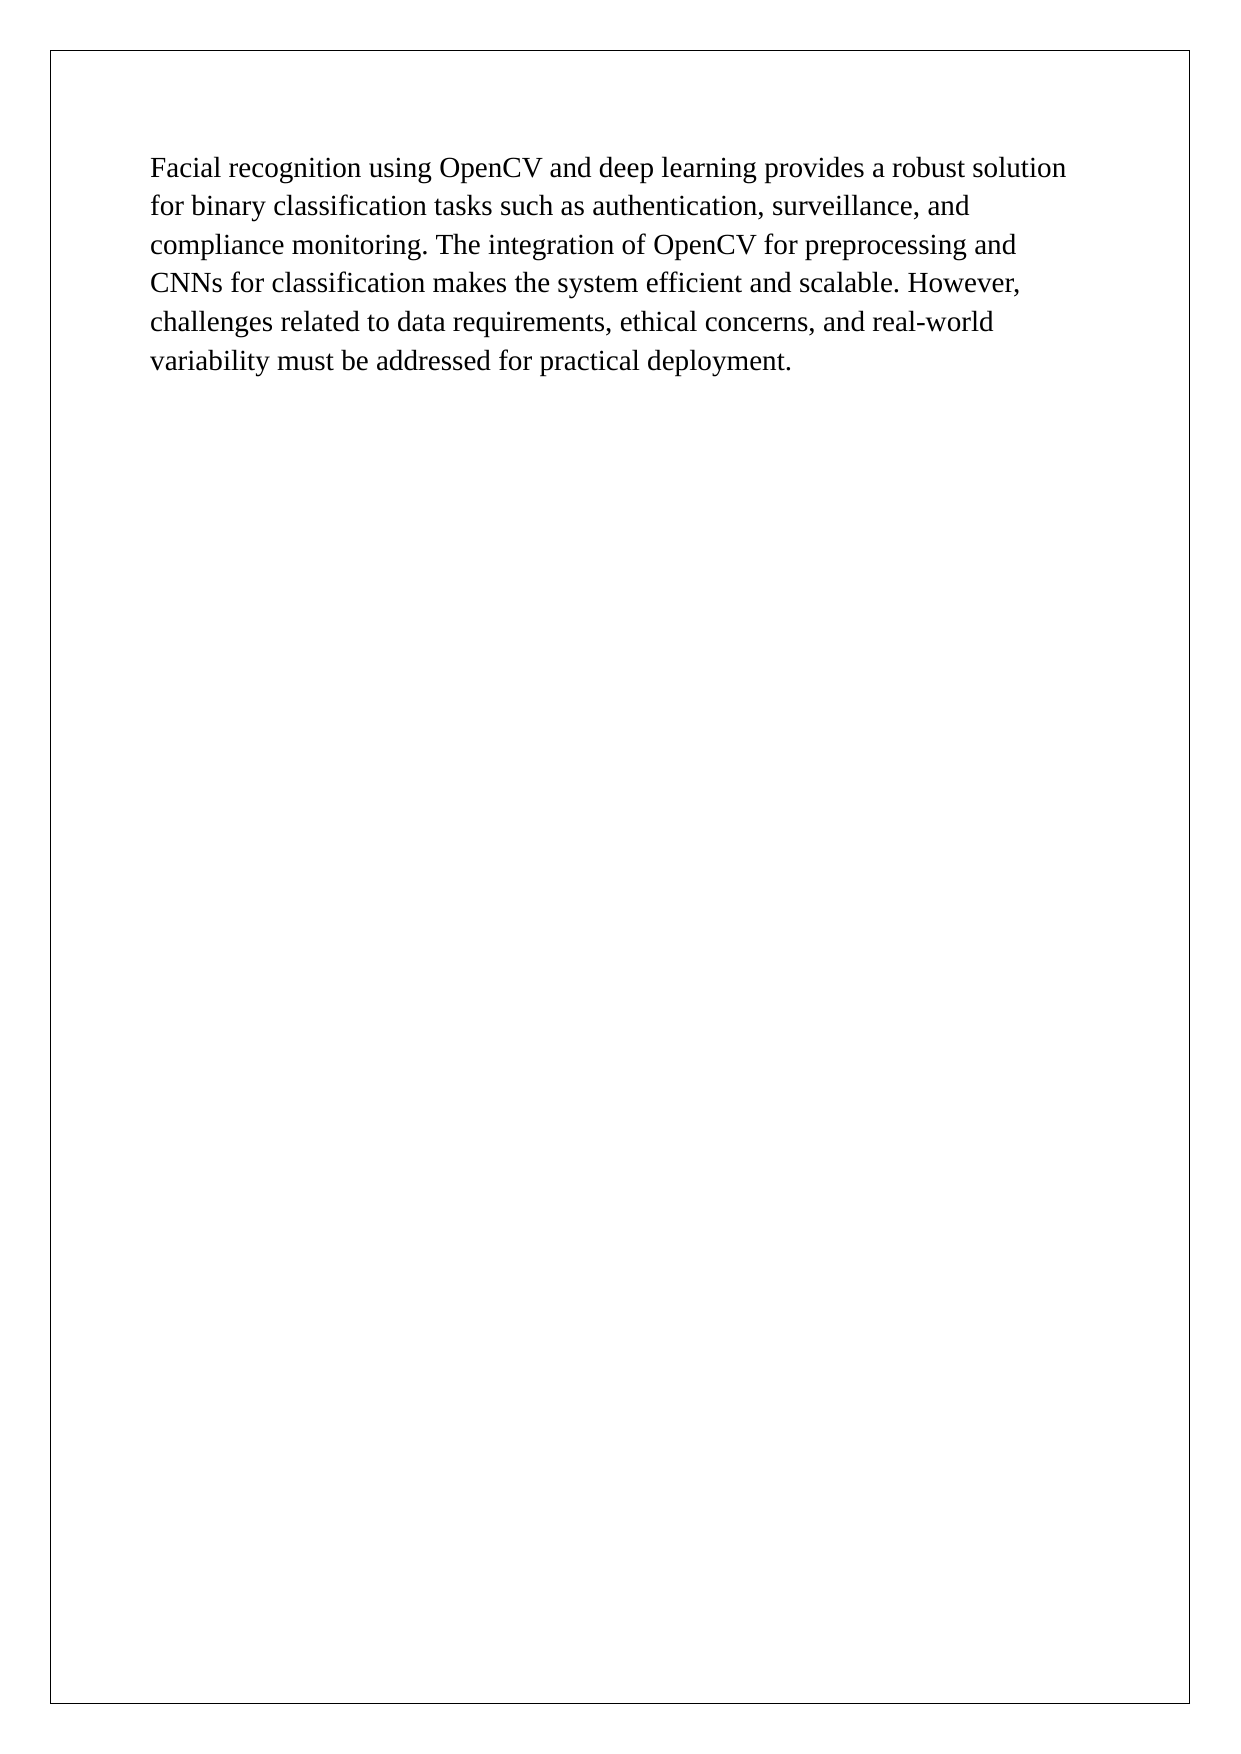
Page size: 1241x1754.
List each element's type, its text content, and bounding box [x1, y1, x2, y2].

text Facial recognition using OpenCV and deep learning provides a robust solution for binary classification tasks such as authentication, surveillance, and compliance monitoring. The integration of OpenCV for preprocessing and CNNs for classification makes the system efficient and scalable. However, challenges related to data requirements, ethical concerns, and real-world variability must be addressed for practical deployment. [150, 150, 1090, 376]
